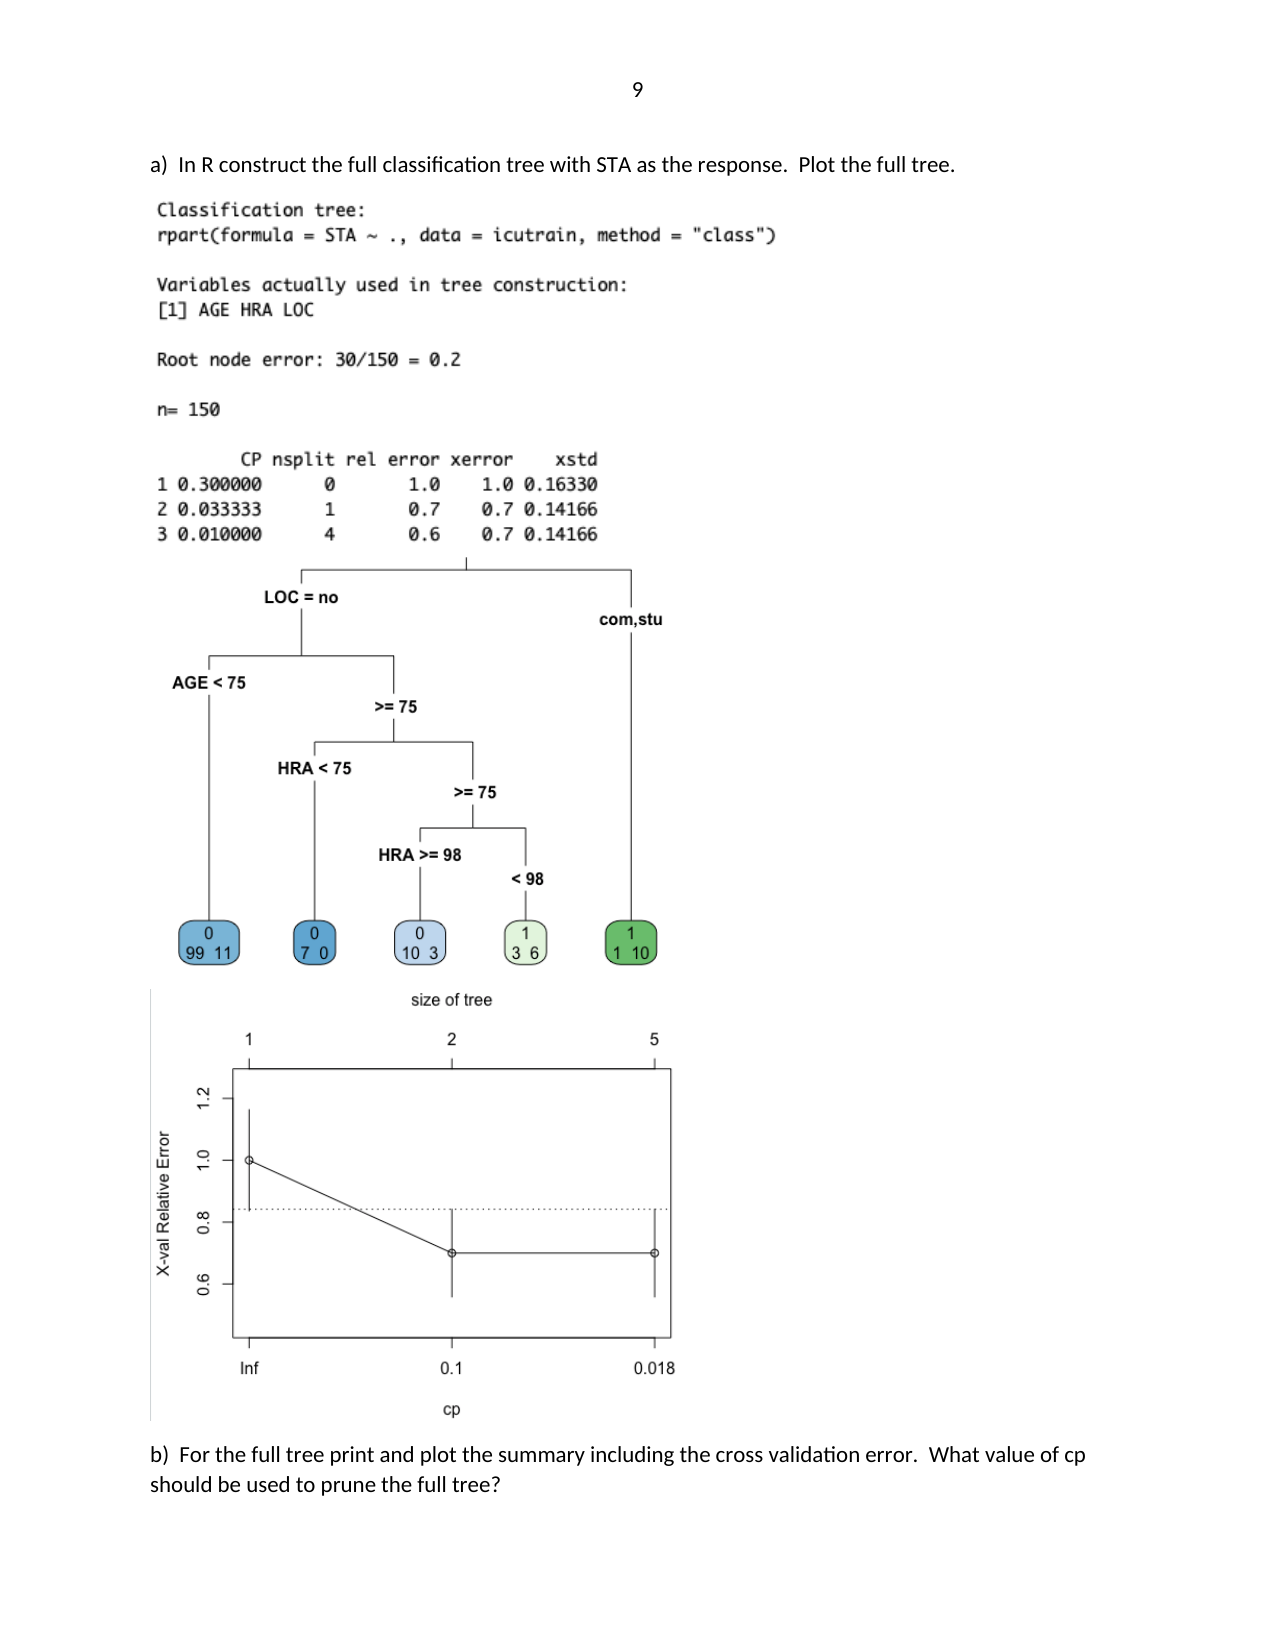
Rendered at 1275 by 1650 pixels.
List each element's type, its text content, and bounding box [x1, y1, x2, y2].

picture [150, 196, 781, 551]
text a) In R construct the full classification tree with STA as the response. Plot the full tree. [150, 150, 1125, 178]
picture [150, 552, 684, 982]
text b) For the full tree print and plot the summary including the cross validation error. What value of cp should be used to prune the full tree? [150, 1440, 1125, 1498]
picture [150, 989, 690, 1421]
